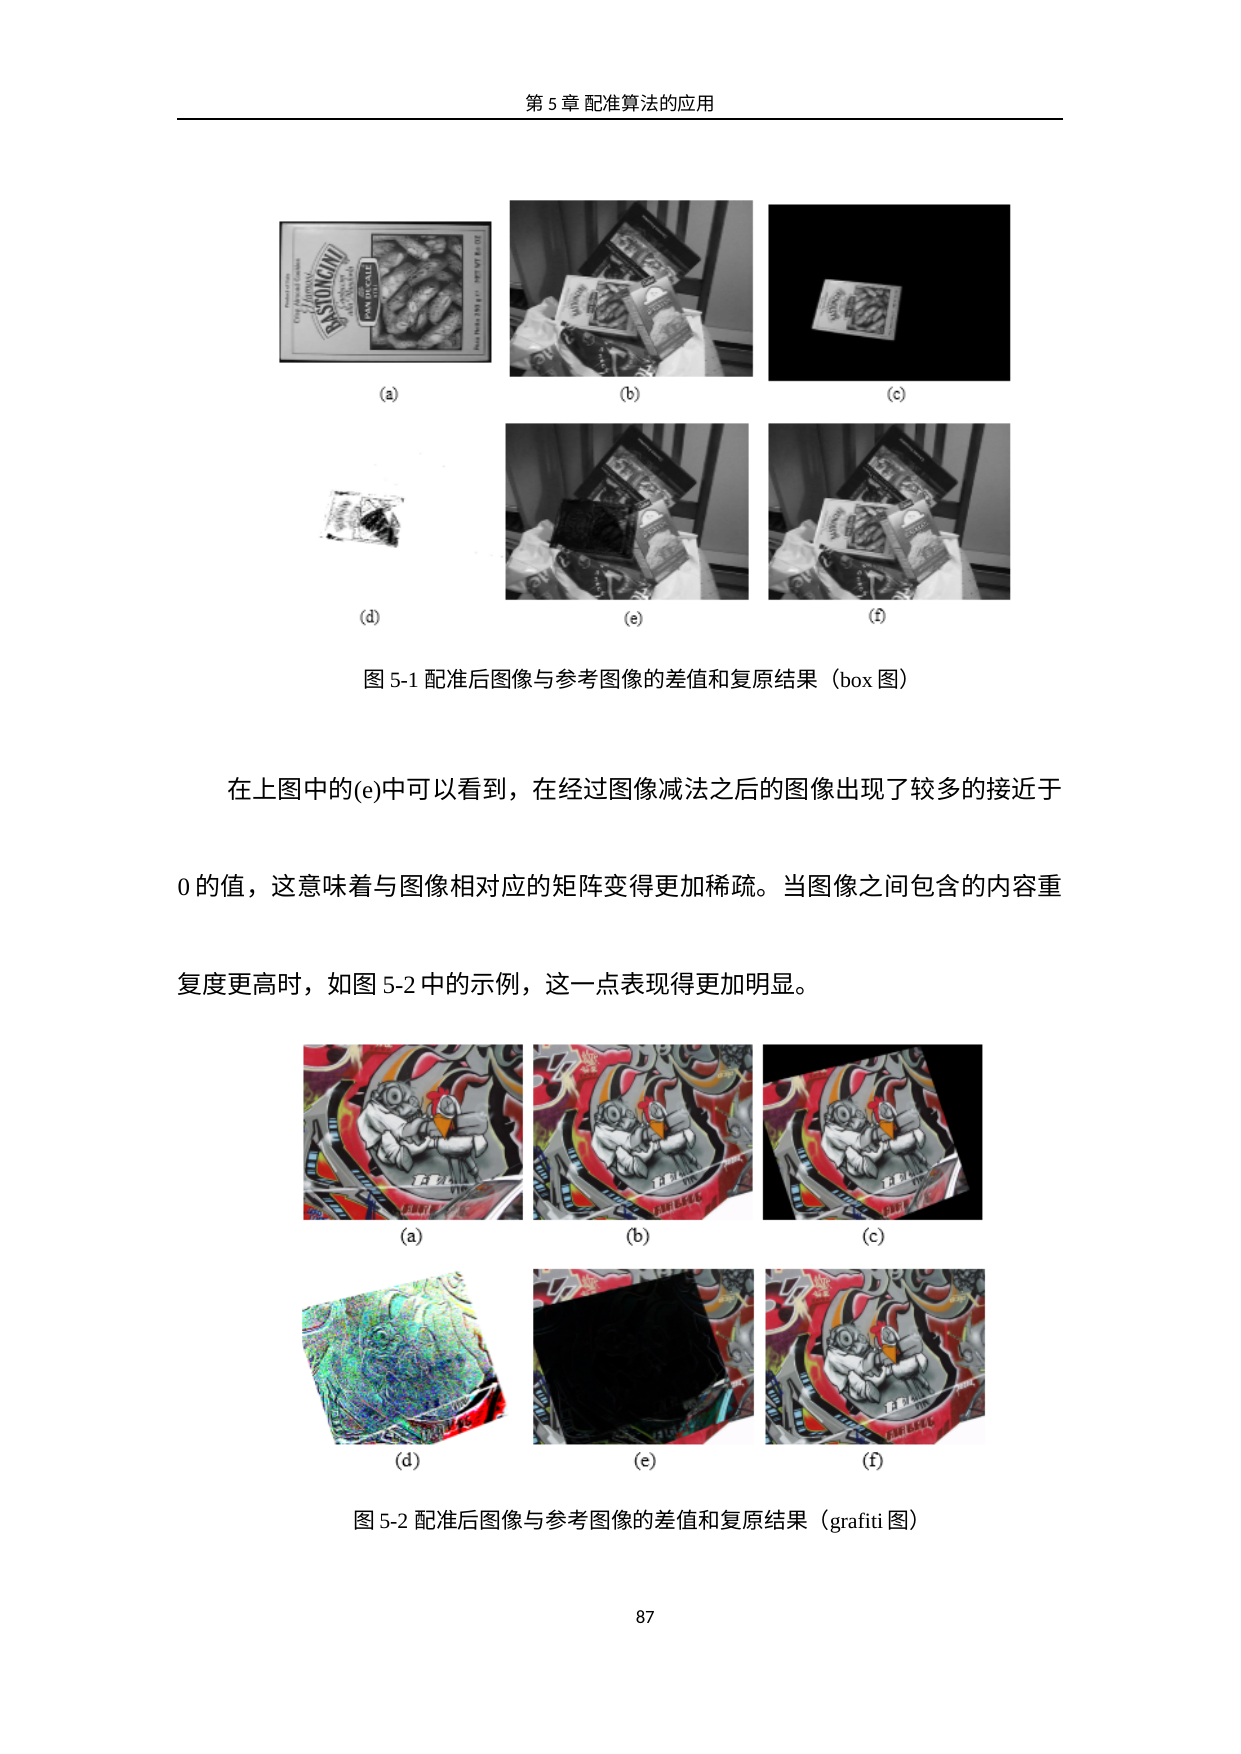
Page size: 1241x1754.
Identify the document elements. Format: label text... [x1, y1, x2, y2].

text 图5-2 配准后图像与参考图像的差值和复原结果（grafiti图） [177, 1502, 1063, 1535]
text 在上图中的(e)中可以看到，在经过图像减法之后的图像出现了较多的接近于0的值，这意味着与图像相对应的矩阵变得更加稀疏。当图像之间包含的内容重复度更高时，如图5-2中的示例，这一点表现得更加明显。 [177, 755, 1063, 1015]
text 图5-1 配准后图像与参考图像的差值和复原结果（box图） [177, 662, 1063, 694]
